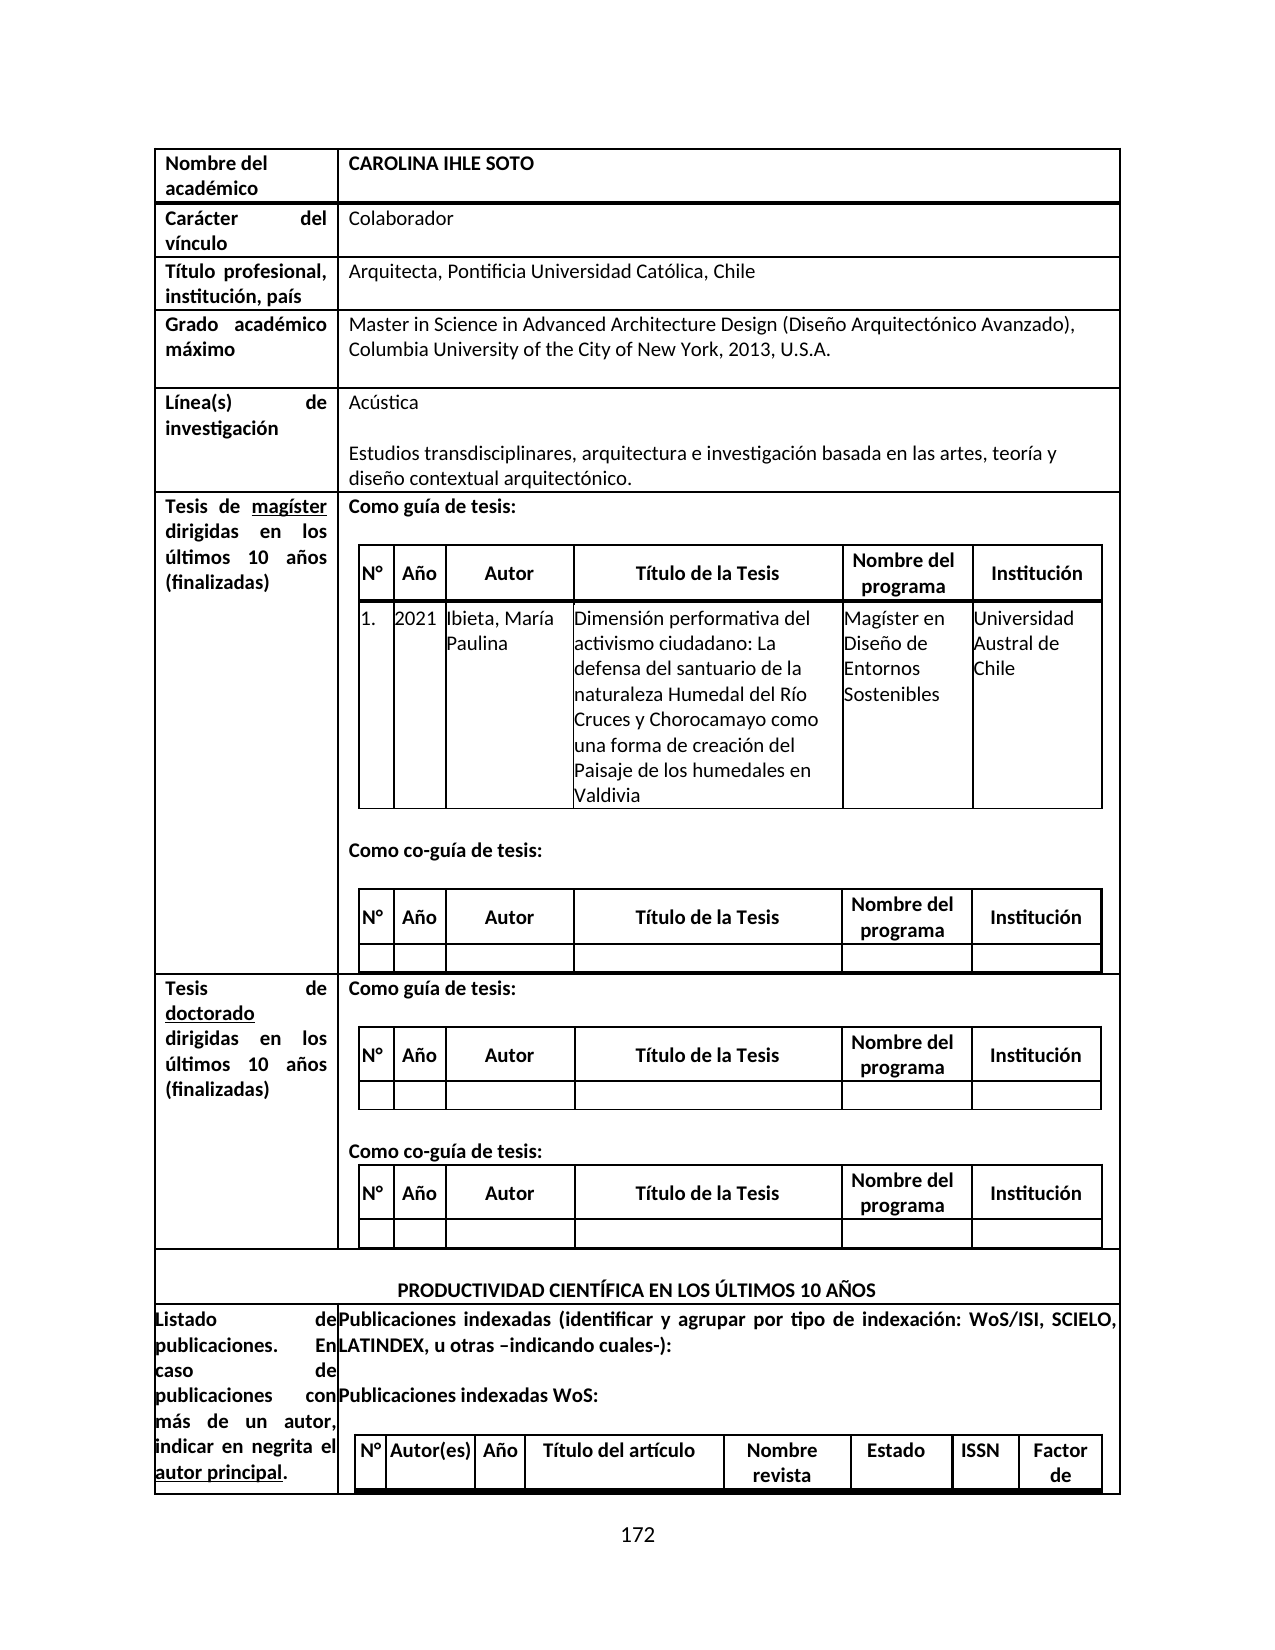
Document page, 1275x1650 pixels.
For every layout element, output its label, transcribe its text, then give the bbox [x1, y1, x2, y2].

table_cell PRODUCTIVIDAD CIENTÍFICA EN LOS ÚLTIMOS 10 AÑOS [156, 1250, 1119, 1303]
table_cell Acústica Estudios transdisciplinares, arquitectura e investigación basada en las artes, teoría y diseño contextual arquitectónico. [339, 389, 1119, 491]
table_cell Como guía de tesis: Como co-guía de tesis: [339, 975, 1119, 1248]
table_cell Tesis de magíster dirigidas en los últimos 10 años (finalizadas) [156, 493, 337, 973]
table_cell Grado académico máximo [156, 311, 337, 387]
table_header Nombre del académico [156, 150, 337, 201]
table_cell Arquitecta, Pontificia Universidad Católica, Chile [339, 258, 1119, 309]
table_cell Como guía de tesis: Como co-guía de tesis: [339, 493, 1119, 973]
table_cell Título profesional, institución, país [156, 258, 337, 309]
table_cell Master in Science in Advanced Architecture Design (Diseño Arquitectónico Avanzado), Columbia University of the City of New York, 2013, U.S.A. [339, 311, 1119, 387]
table_cell Carácter del vínculo [156, 205, 337, 256]
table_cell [156, 1305, 337, 1493]
table_cell Línea(s) de investigación [156, 389, 337, 491]
table_cell Tesis de doctorado dirigidas en los últimos 10 años (finalizadas) [156, 975, 337, 1248]
table_header CAROLINA IHLE SOTO [339, 150, 1119, 201]
table_cell Colaborador [339, 205, 1119, 256]
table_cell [339, 1305, 1119, 1493]
